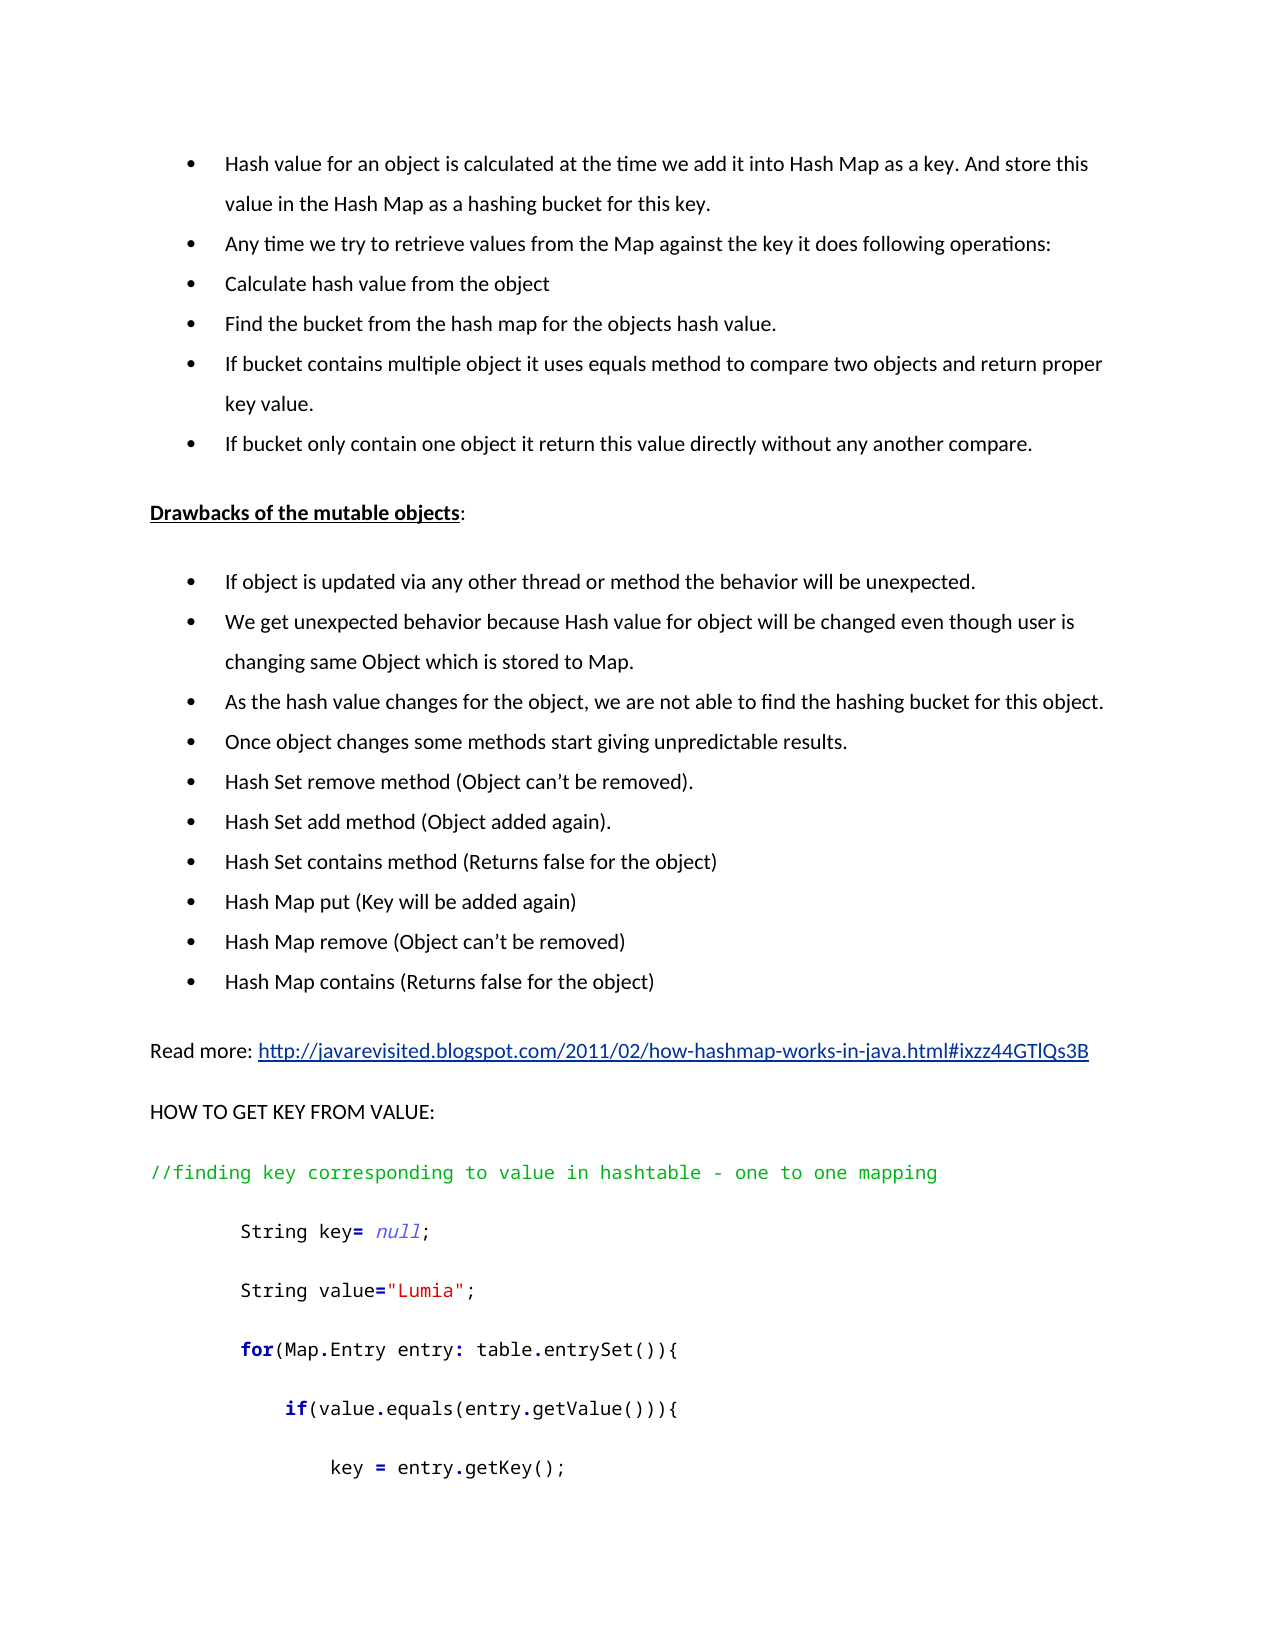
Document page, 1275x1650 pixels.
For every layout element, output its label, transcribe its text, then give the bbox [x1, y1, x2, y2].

list As the hash value changes for the object, we are not able to find the hashing bucket for this object. [187, 688, 1125, 715]
text Drawbacks of the mutable objects: [150, 499, 1125, 526]
text HOW TO GET KEY FROM VALUE: [150, 1098, 1125, 1125]
text String value="Lumia"; [150, 1277, 1125, 1303]
list Hash Map put (Key will be added again) [187, 888, 1125, 915]
list Find the bucket from the hash map for the objects hash value. [187, 310, 1125, 337]
text Read more: http://javarevisited.blogspot.com/2011/02/how-hashmap-works-in-java.html#ixzz44GTlQs3B [150, 1037, 1125, 1064]
text //finding key corresponding to value in hashtable - one to one mapping [150, 1159, 1125, 1185]
list Any time we try to retrieve values from the Map against the key it does following operations: [187, 230, 1125, 257]
text String key= null; [150, 1218, 1125, 1244]
list Hash Set contains method (Returns false for the object) [187, 848, 1125, 875]
list Hash Set remove method (Object can’t be removed). [187, 768, 1125, 795]
list Hash Map remove (Object can’t be removed) [187, 928, 1125, 955]
text if(value.equals(entry.getValue())){ [150, 1395, 1125, 1421]
text for(Map.Entry entry: table.entrySet()){ [150, 1336, 1125, 1362]
list Calculate hash value from the object [187, 270, 1125, 297]
list If bucket contains multiple object it uses equals method to compare two objects and return proper key value. [187, 350, 1125, 417]
list Hash Set add method (Object added again). [187, 808, 1125, 835]
list Hash Map contains (Returns false for the object) [187, 968, 1125, 995]
list If object is updated via any other thread or method the behavior will be unexpected. [187, 568, 1125, 595]
text key = entry.getKey(); [150, 1454, 1125, 1480]
list Once object changes some methods start giving unpredictable results. [187, 728, 1125, 755]
list If bucket only contain one object it return this value directly without any another compare. [187, 430, 1125, 457]
list Hash value for an object is calculated at the time we add it into Hash Map as a key. And store this value in the Hash Map as a hashing bucket for this key. [187, 150, 1125, 217]
list We get unexpected behavior because Hash value for object will be changed even though user is changing same Object which is stored to Map. [187, 608, 1125, 675]
